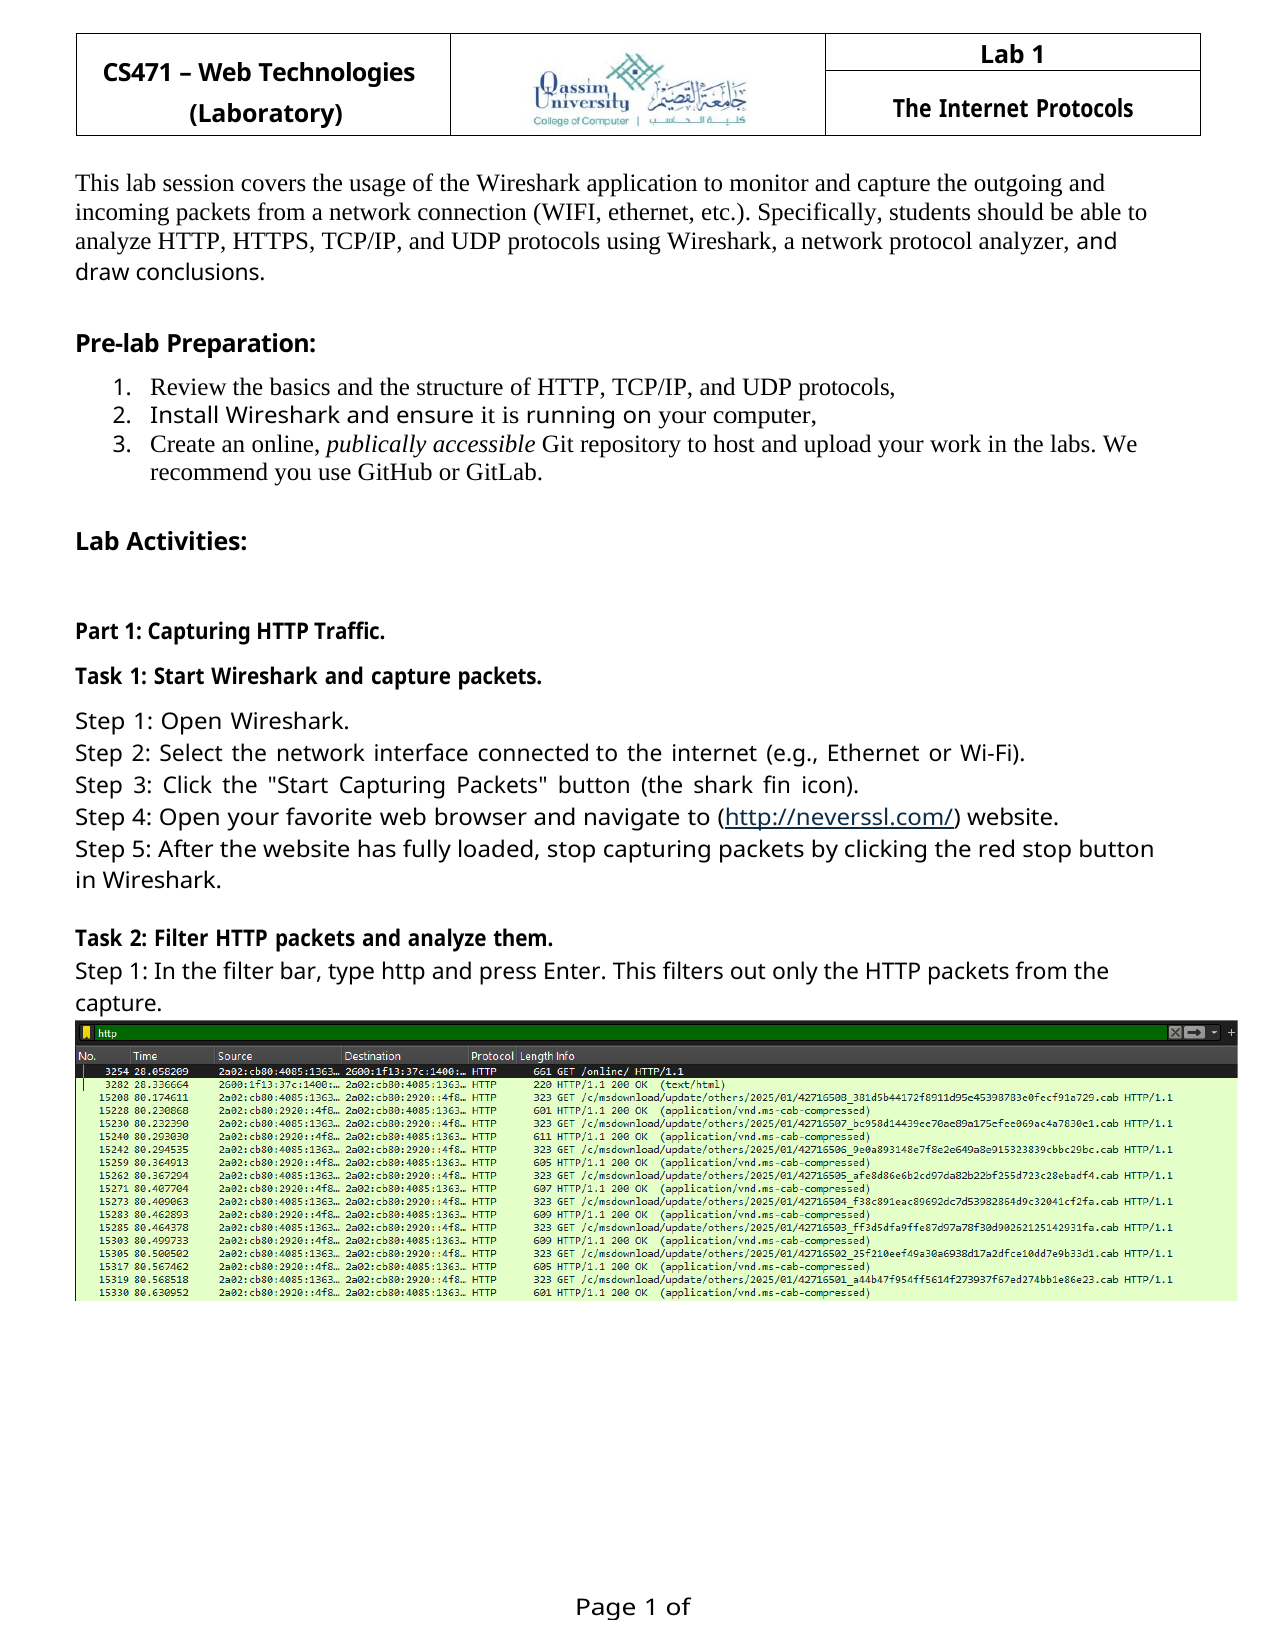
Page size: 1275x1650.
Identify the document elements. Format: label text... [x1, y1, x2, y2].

text Step 2: Select the network interface connected to the internet (e.g., Ethernet or Wi-Fi). Step 3: Click the "Start Capturing Packets" button (the shark fin icon). [75, 737, 1066, 800]
subtitle Lab Activities: [75, 523, 1237, 557]
text This lab session covers the usage of the Wireshark application to monitor and capture the outgoing and incoming packets from a network connection (WIFI, ethernet, etc.). Specifically, students should be able to analyze HTTP, HTTPS, TCP/IP, and UDP protocols using Wireshark, a network protocol analyzer, and draw conclusions. [75, 169, 1176, 287]
list Review the basics and the structure of HTTP, TCP/IP, and UDP protocols, [112, 373, 1237, 401]
text Step 1: Open Wireshark. [75, 705, 1237, 736]
text Task 1: Start Wireshark and capture packets. [75, 660, 1237, 691]
list Create an online, publically accessible Git repository to host and upload your work in the labs. We recommend you use GitHub or GitLab. [112, 429, 1138, 486]
subtitle Pre-lab Preparation: [75, 326, 1237, 360]
picture [524, 47, 750, 131]
text Task 2: Filter HTTP packets and analyze them. [75, 922, 1237, 953]
text Step 4: Open your favorite web browser and navigate to (http://neverssl.com/) website. [75, 801, 1237, 832]
list Install Wireshark and ensure it is running on your computer, [112, 401, 1237, 429]
text Step 5: After the website has fully loaded, stop capturing packets by clicking the red stop button in Wireshark. [75, 833, 1176, 895]
text Step 1: In the filter bar, type http and press Enter. This filters out only the HTTP packets from the capture. [75, 955, 1176, 1018]
picture [75, 1020, 1238, 1301]
text Part 1: Capturing HTTP Traffic. [75, 615, 1237, 647]
